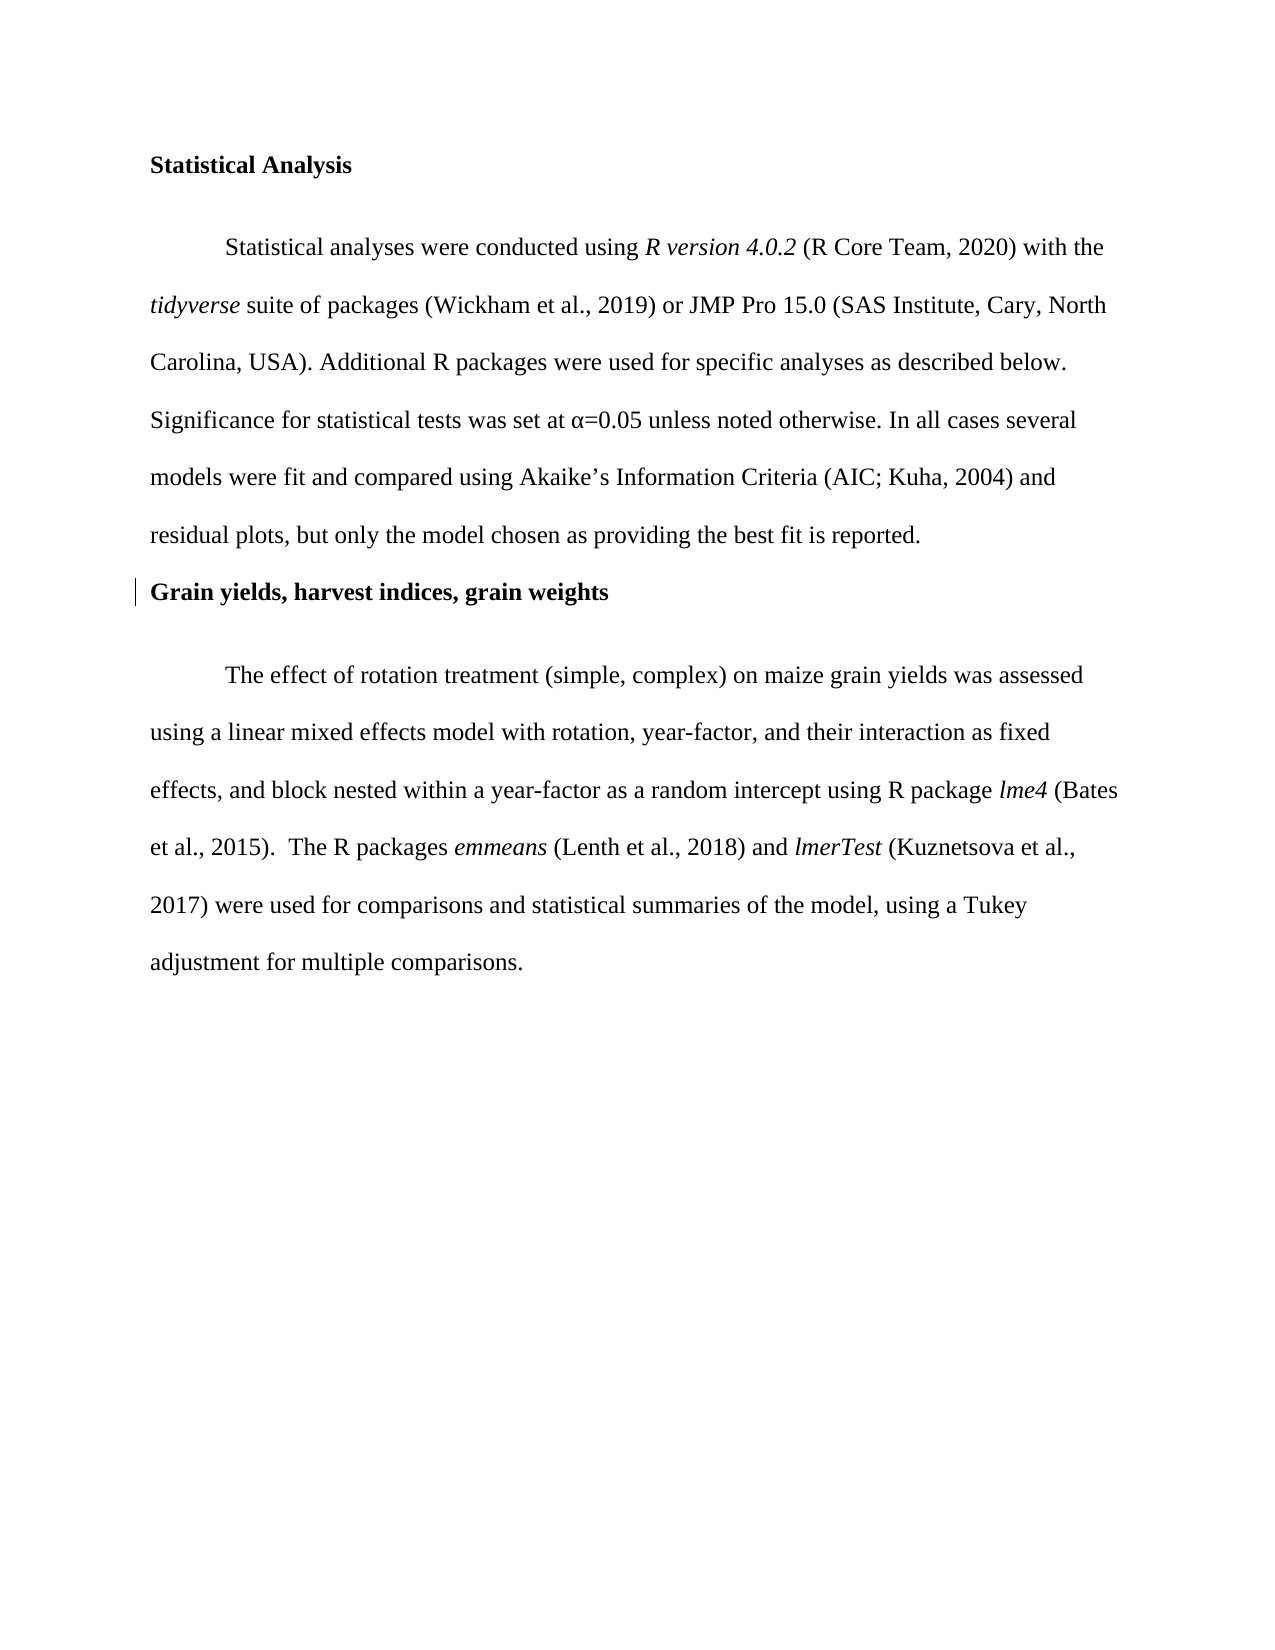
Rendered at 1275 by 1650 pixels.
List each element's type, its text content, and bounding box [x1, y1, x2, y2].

subtitle Grain yields, harvest indices, grain weights [150, 577, 1125, 606]
subtitle Statistical Analysis [150, 150, 1125, 179]
text The effect of rotation treatment (simple, complex) on maize grain yields was assessed using a linear mixed effects model with rotation, year-factor, and their interaction as fixed effects, and block nested within a year-factor as a random intercept using R package lme4 (Bates et al., 2015). The R packages emmeans (Lenth et al., 2018) and lmerTest (Kuznetsova et al., 2017) were used for comparisons and statistical summaries of the model, using a Tukey adjustment for multiple comparisons. [150, 660, 1125, 976]
text Statistical analyses were conducted using R version 4.0.2 (R Core Team, 2020) with the tidyverse suite of packages (Wickham et al., 2019) or JMP Pro 15.0 (SAS Institute, Cary, North Carolina, USA). Additional R packages were used for specific analyses as described below. Significance for statistical tests was set at α=0.05 unless noted otherwise. In all cases several models were fit and compared using Akaike’s Information Criteria (AIC; Kuha, 2004) and residual plots, but only the model chosen as providing the best fit is reported. [150, 232, 1125, 549]
